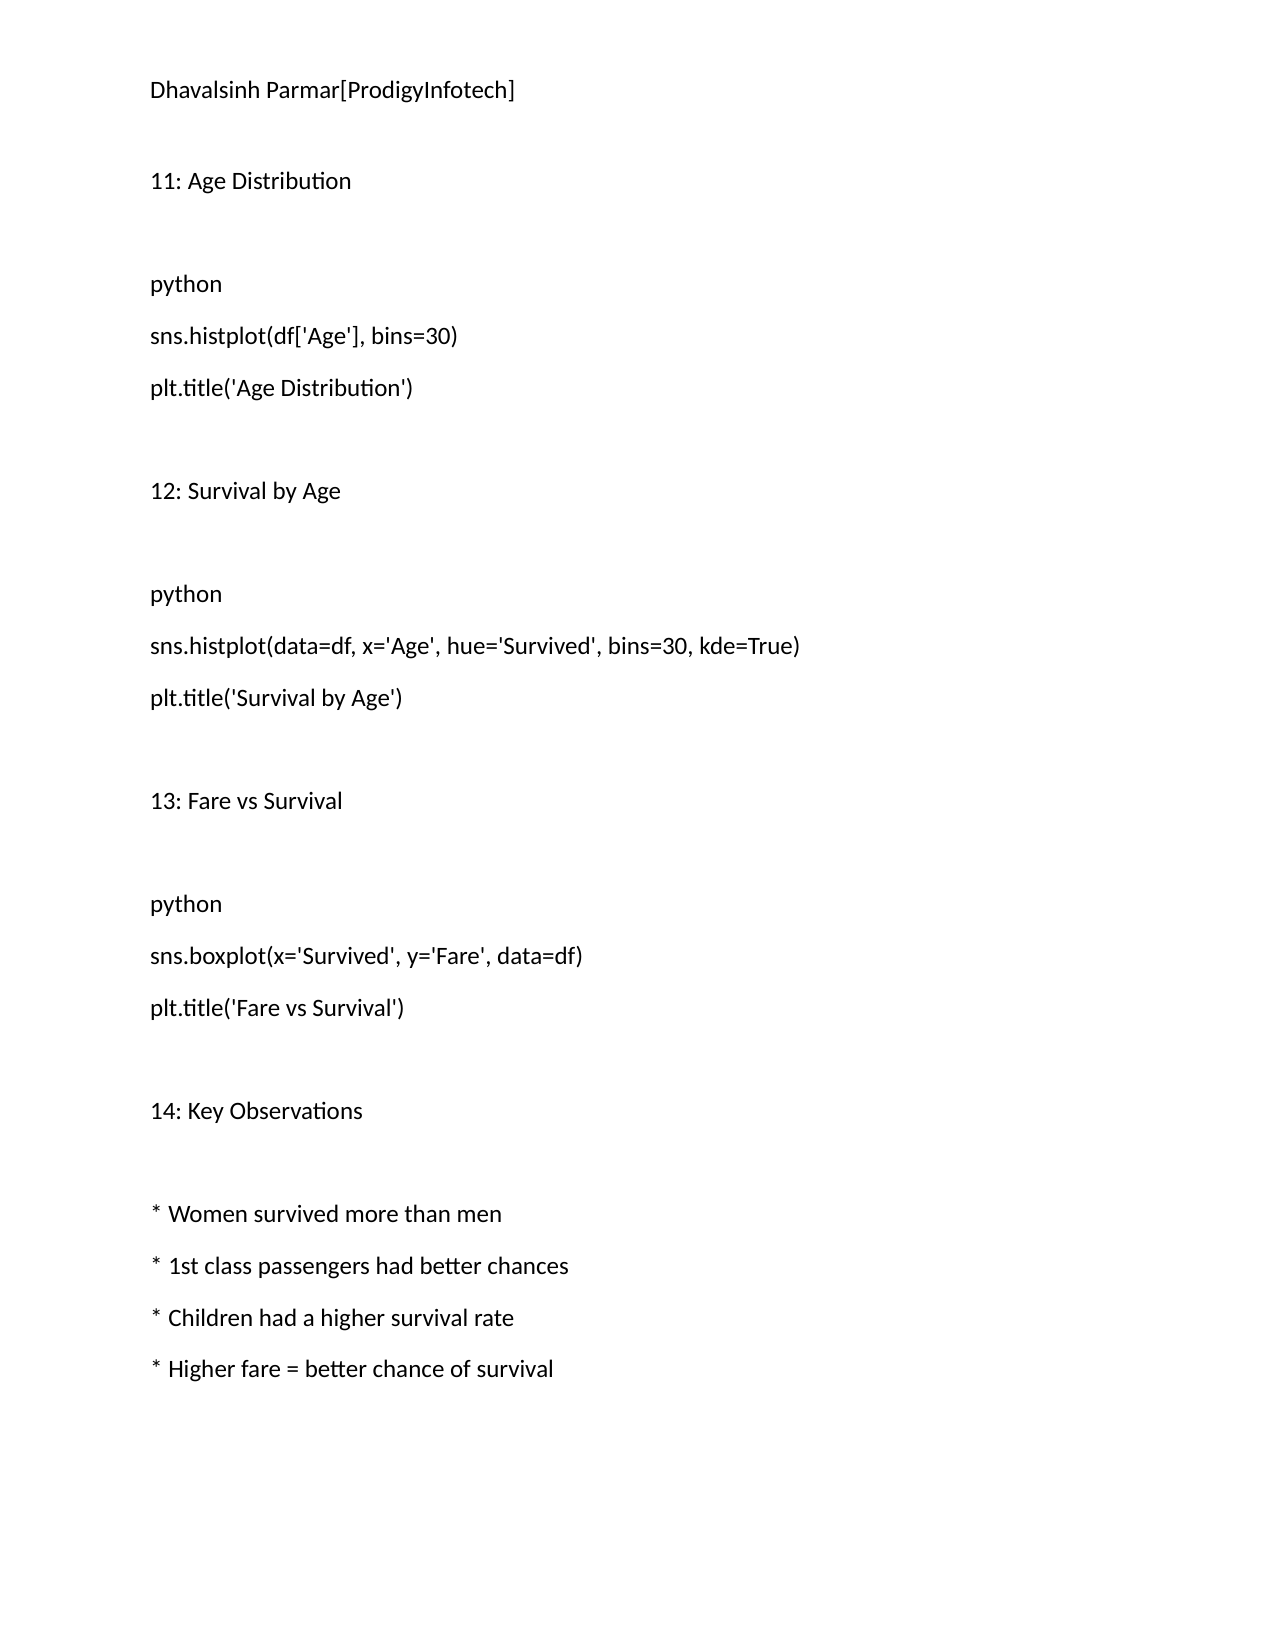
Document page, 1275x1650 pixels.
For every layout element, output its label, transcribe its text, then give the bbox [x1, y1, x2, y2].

text * Children had a higher survival rate [150, 1302, 1125, 1332]
text 14: Key Observations [150, 1095, 1125, 1126]
text python [150, 269, 1125, 299]
text 11: Age Distribution [150, 165, 1125, 196]
text * 1st class passengers had better chances [150, 1250, 1125, 1281]
text python [150, 579, 1125, 609]
text 13: Fare vs Survival [150, 785, 1125, 816]
text plt.title('Fare vs Survival') [150, 992, 1125, 1022]
text sns.histplot(data=df, x='Age', hue='Survived', bins=30, kde=True) [150, 630, 1125, 661]
text sns.boxplot(x='Survived', y='Fare', data=df) [150, 940, 1125, 971]
text plt.title('Survival by Age') [150, 682, 1125, 712]
text * Women survived more than men [150, 1199, 1125, 1229]
text sns.histplot(df['Age'], bins=30) [150, 320, 1125, 351]
text plt.title('Age Distribution') [150, 372, 1125, 402]
text 12: Survival by Age [150, 475, 1125, 506]
text * Higher fare = better chance of survival [150, 1354, 1125, 1384]
text python [150, 889, 1125, 919]
